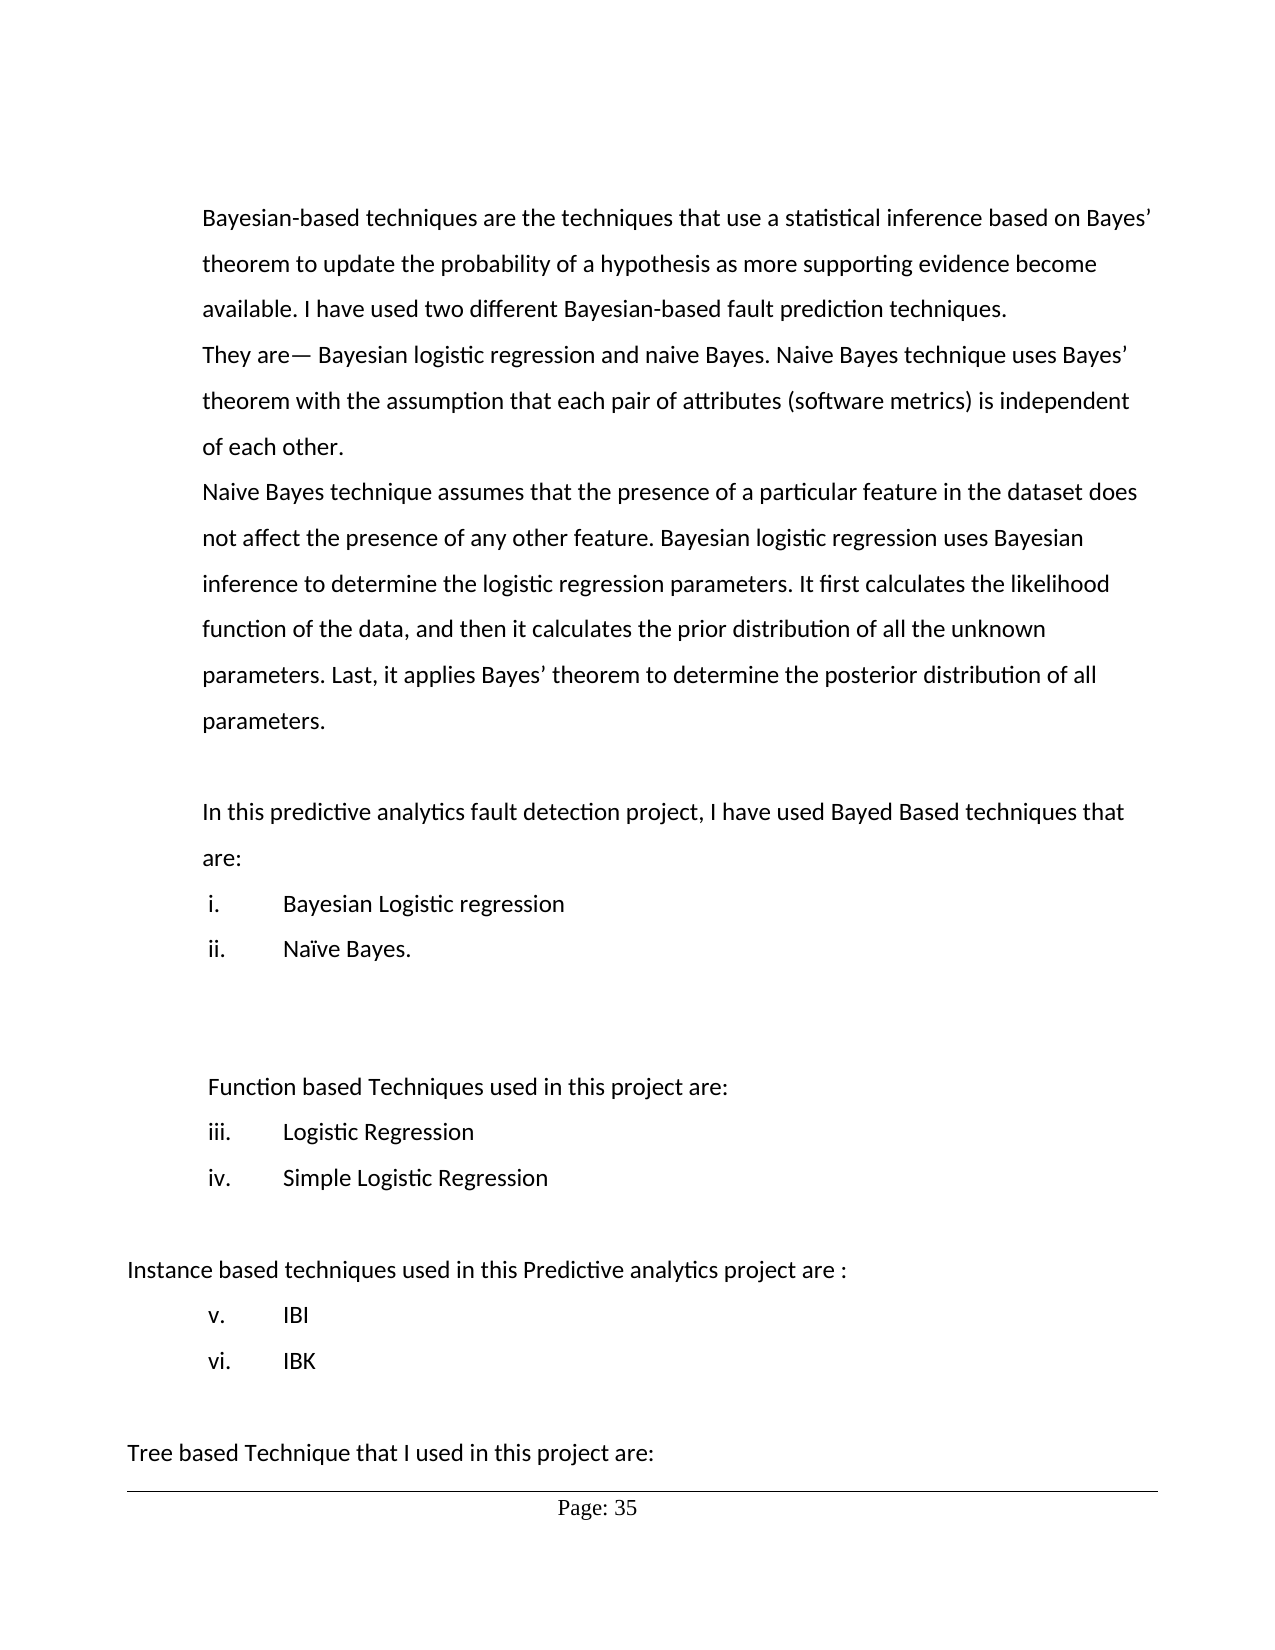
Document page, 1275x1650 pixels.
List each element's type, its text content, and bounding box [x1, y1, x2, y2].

text inference to determine the logistic regression parameters. It first calculates the likelihood function of the data, and then it calculates the prior distribution of all the unknown parameters. Last, it applies Bayes’ theorem to determine the posterior distribution of all parameters. [202, 568, 1158, 736]
text Tree based Technique that I used in this project are: [127, 1437, 1158, 1467]
text of each other. [202, 431, 1158, 461]
list Bayesian Logistic regression [208, 888, 1158, 918]
text Naive Bayes technique assumes that the presence of a particular feature in the dataset does not affect the presence of any other feature. Bayesian logistic regression uses Bayesian [202, 476, 1158, 553]
list Naïve Bayes. [208, 934, 1158, 964]
text They are— Bayesian logistic regression and naive Bayes. Naive Bayes technique uses Bayes’ theorem with the assumption that each pair of attributes (software metrics) is independent [202, 339, 1158, 415]
text In this predictive analytics fault detection project, I have used Bayed Based techniques that are: [202, 796, 1158, 873]
list Simple Logistic Regression [208, 1162, 1158, 1193]
text Bayesian-based techniques are the techniques that use a statistical inference based on Bayes’ theorem to update the probability of a hypothesis as more supporting evidence become available. I have used two different Bayesian-based fault prediction techniques. [202, 202, 1158, 324]
text Function based Techniques used in this project are: [208, 1071, 1158, 1101]
list Logistic Regression [208, 1117, 1158, 1147]
list IBI [208, 1299, 1158, 1330]
text Instance based techniques used in this Predictive analytics project are : [127, 1254, 1158, 1284]
list IBK [208, 1345, 1158, 1376]
